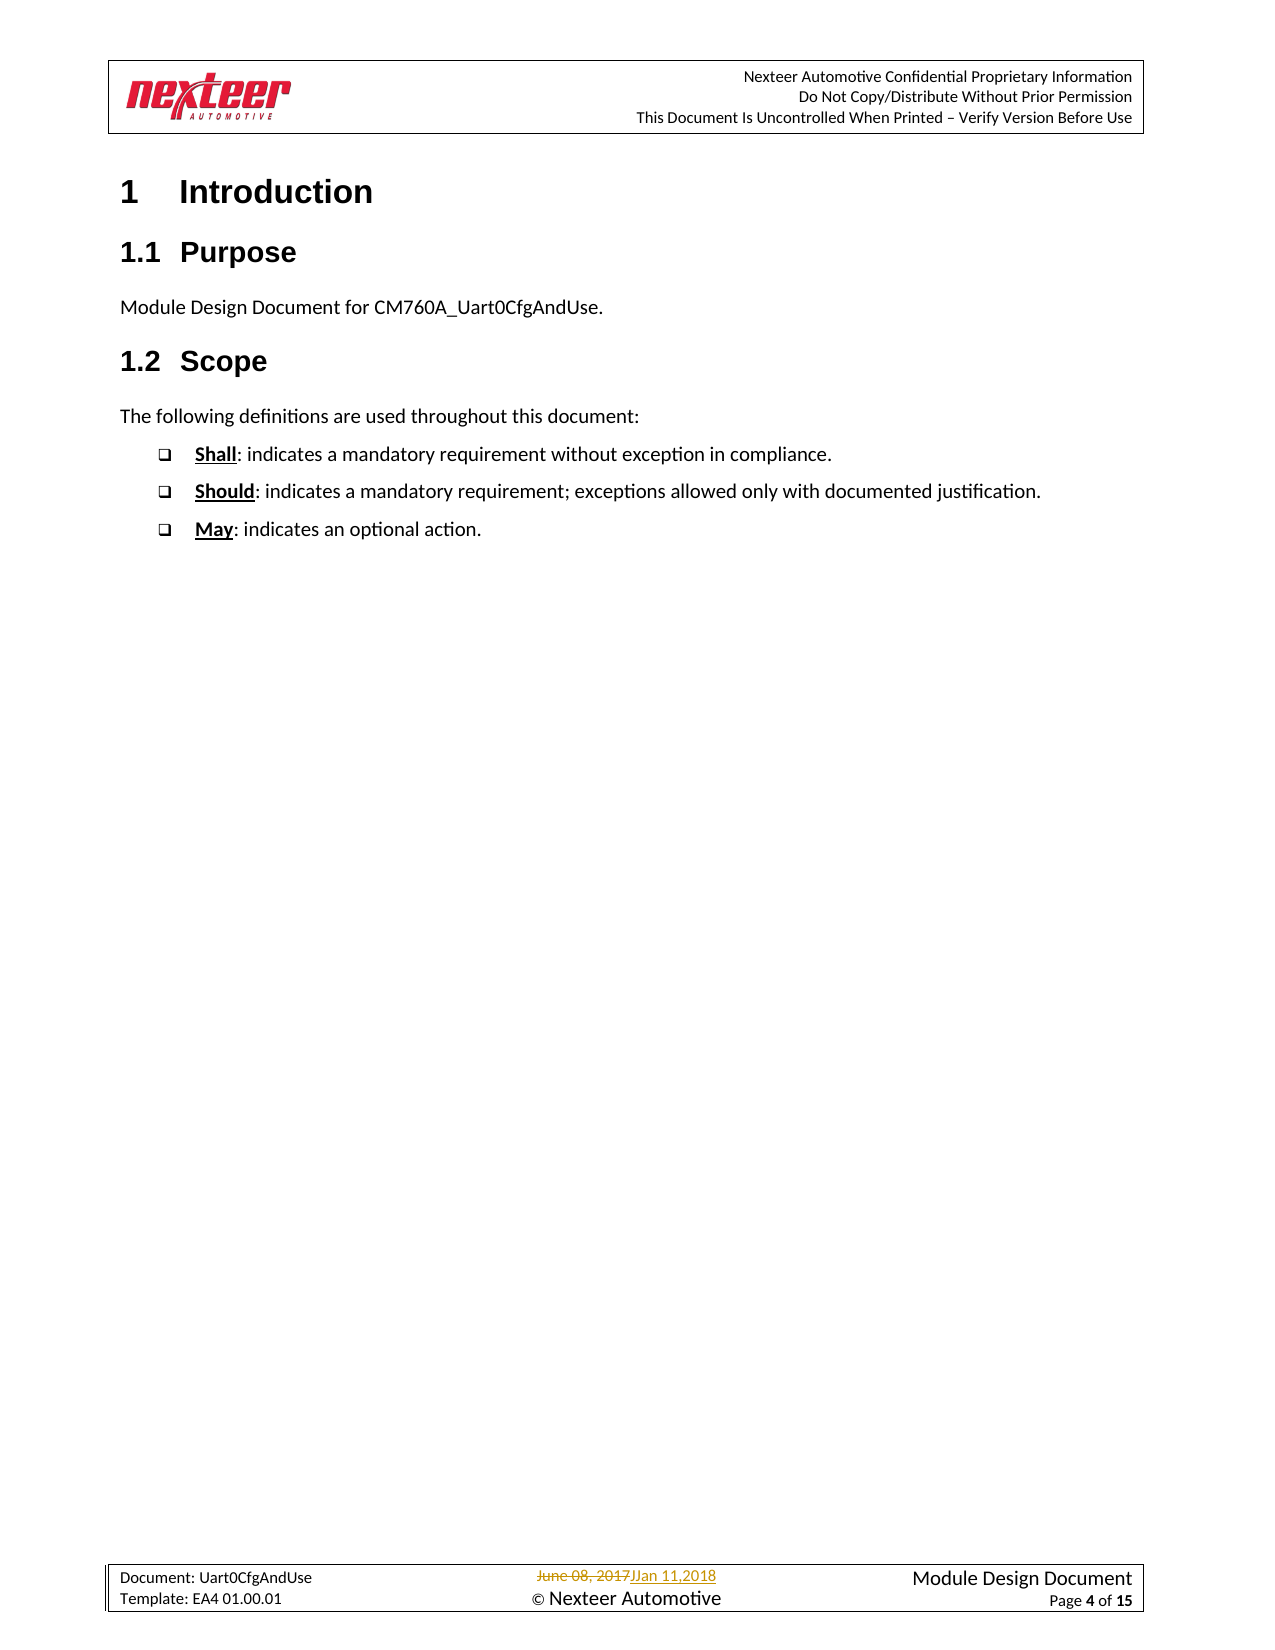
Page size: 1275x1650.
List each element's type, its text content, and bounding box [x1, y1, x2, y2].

text Module Design Document for CM760A_Uart0CfgAndUse. [120, 294, 1155, 319]
text The following definitions are used throughout this document: [120, 403, 1155, 428]
picture [120, 61, 295, 133]
list May: indicates an optional action. [157, 517, 1155, 542]
subtitle Purpose [120, 235, 1155, 269]
list Should: indicates a mandatory requirement; exceptions allowed only with documented justification. [157, 479, 1155, 504]
subtitle Scope [120, 344, 1155, 378]
list Shall: indicates a mandatory requirement without exception in compliance. [157, 441, 1155, 466]
subtitle Introduction [120, 172, 1155, 210]
